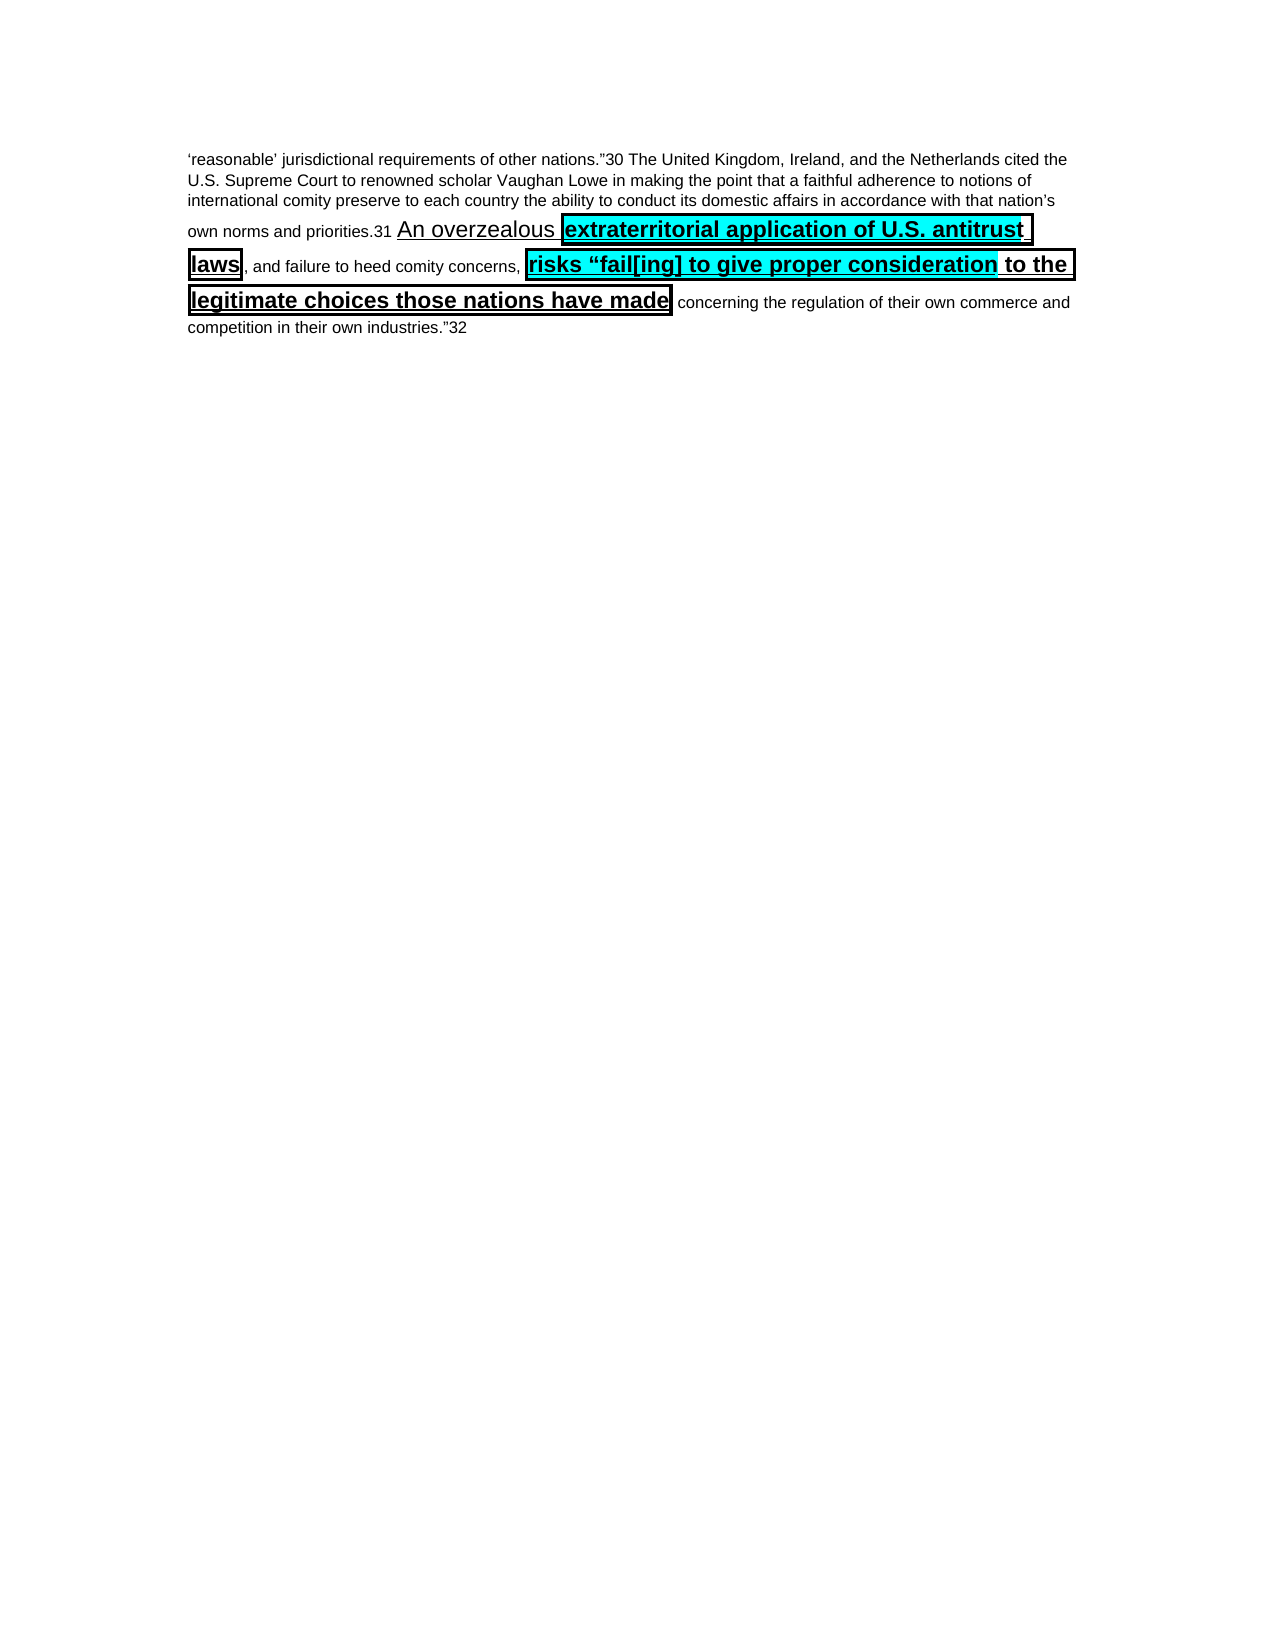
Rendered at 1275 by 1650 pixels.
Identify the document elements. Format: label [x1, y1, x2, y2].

text [187, 150, 1087, 337]
